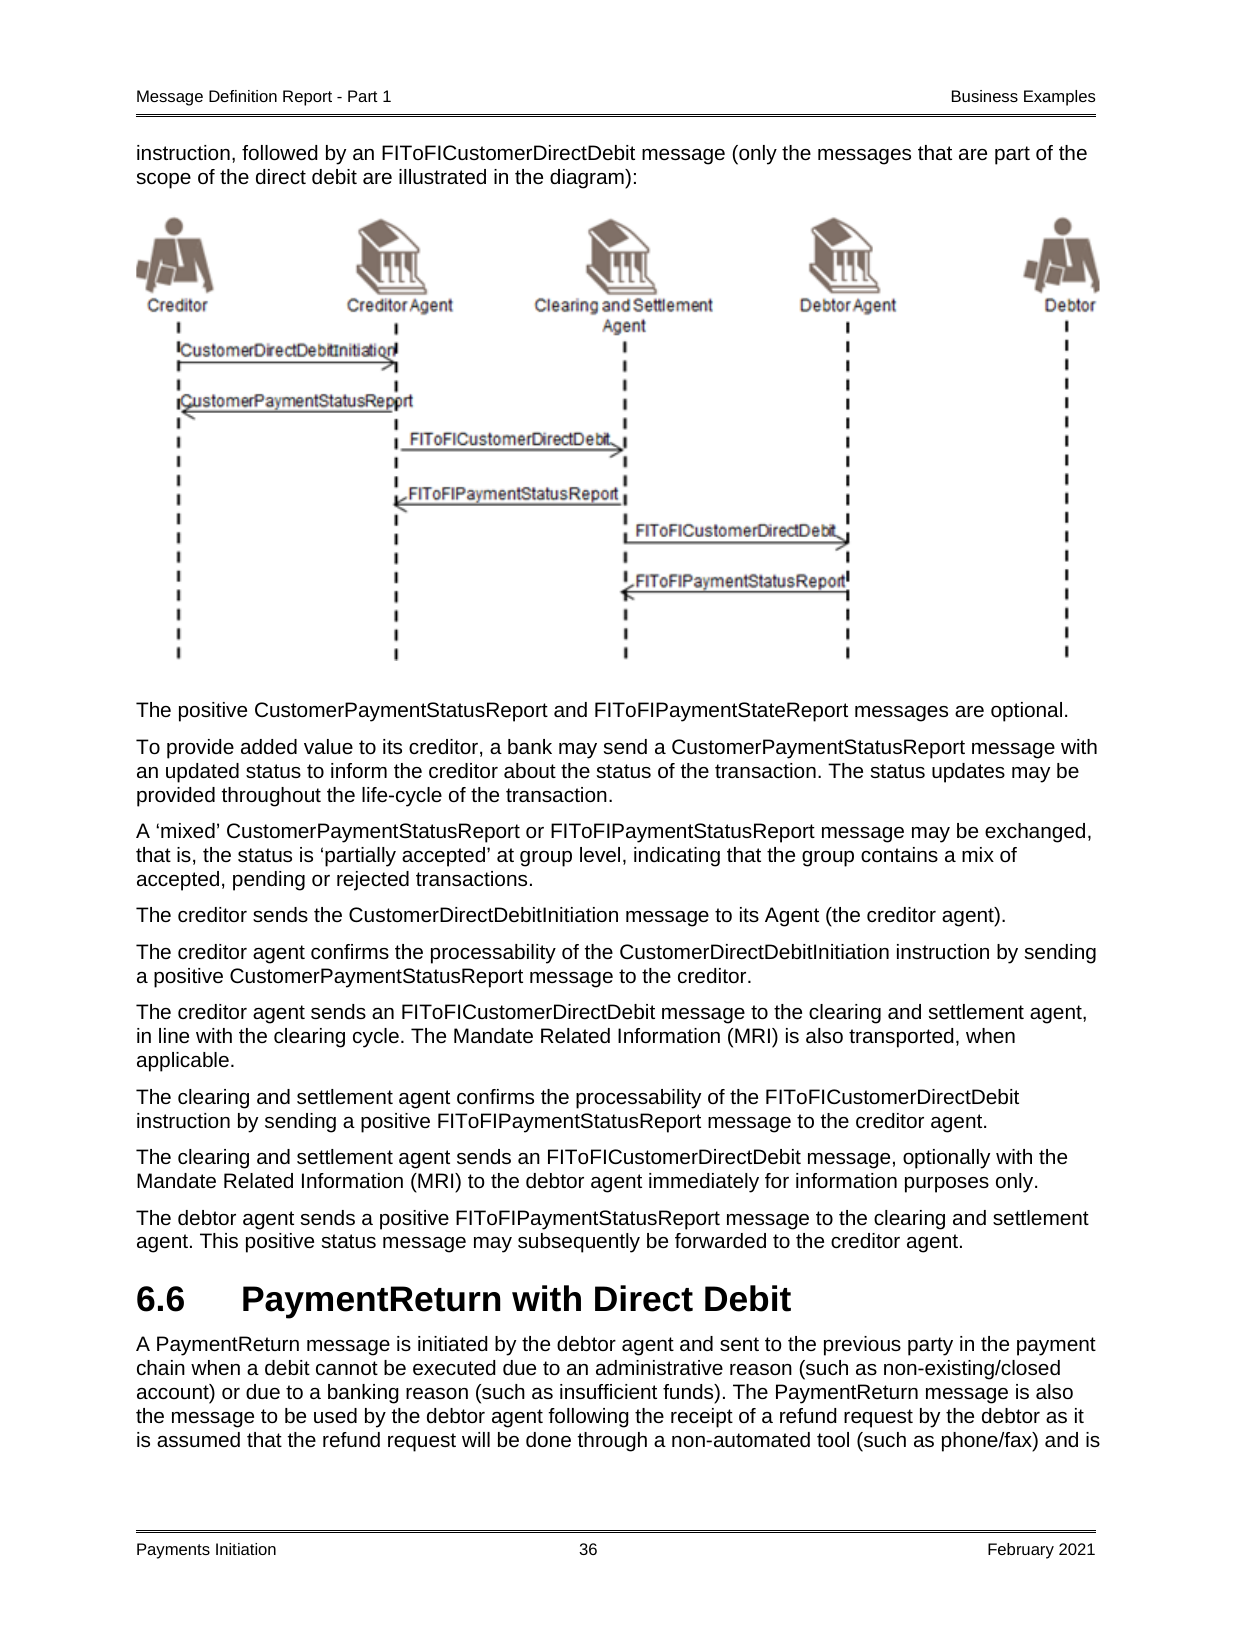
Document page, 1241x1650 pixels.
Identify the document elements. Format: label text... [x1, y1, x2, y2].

picture [135, 213, 1106, 661]
text The creditor agent confirms the processability of the CustomerDirectDebitInitiation instruction by sending a positive CustomerPaymentStatusReport message to the creditor. [136, 940, 1104, 988]
text The debtor agent sends a positive FIToFIPaymentStatusReport message to the clearing and settlement agent. This positive status message may subsequently be forwarded to the creditor agent. [136, 1205, 1104, 1253]
text The creditor sends the CustomerDirectDebitInitiation message to its Agent (the creditor agent). [136, 903, 1104, 927]
subtitle PaymentReturn with Direct Debit [136, 1278, 1104, 1319]
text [136, 141, 1104, 188]
text The clearing and settlement agent confirms the processability of the FIToFICustomerDirectDebit instruction by sending a positive FIToFIPaymentStatusReport message to the creditor agent. [136, 1084, 1104, 1132]
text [136, 1332, 1104, 1451]
text The positive CustomerPaymentStatusReport and FIToFIPaymentStateReport messages are optional. [136, 698, 1104, 722]
text The creditor agent sends an FIToFICustomerDirectDebit message to the clearing and settlement agent, in line with the clearing cycle. The Mandate Related Information (MRI) is also transported, when applicable. [136, 1000, 1104, 1072]
text The clearing and settlement agent sends an FIToFICustomerDirectDebit message, optionally with the Mandate Related Information (MRI) to the debtor agent immediately for information purposes only. [136, 1145, 1104, 1193]
text To provide added value to its creditor, a bank may send a CustomerPaymentStatusReport message with an updated status to inform the creditor about the status of the transaction. The status updates may be provided throughout the life-cycle of the transaction. [136, 734, 1104, 806]
text A ‘mixed’ CustomerPaymentStatusReport or FIToFIPaymentStatusReport message may be exchanged, that is, the status is ‘partially accepted’ at group level, indicating that the group contains a mix of accepted, pending or rejected transactions. [136, 819, 1104, 891]
